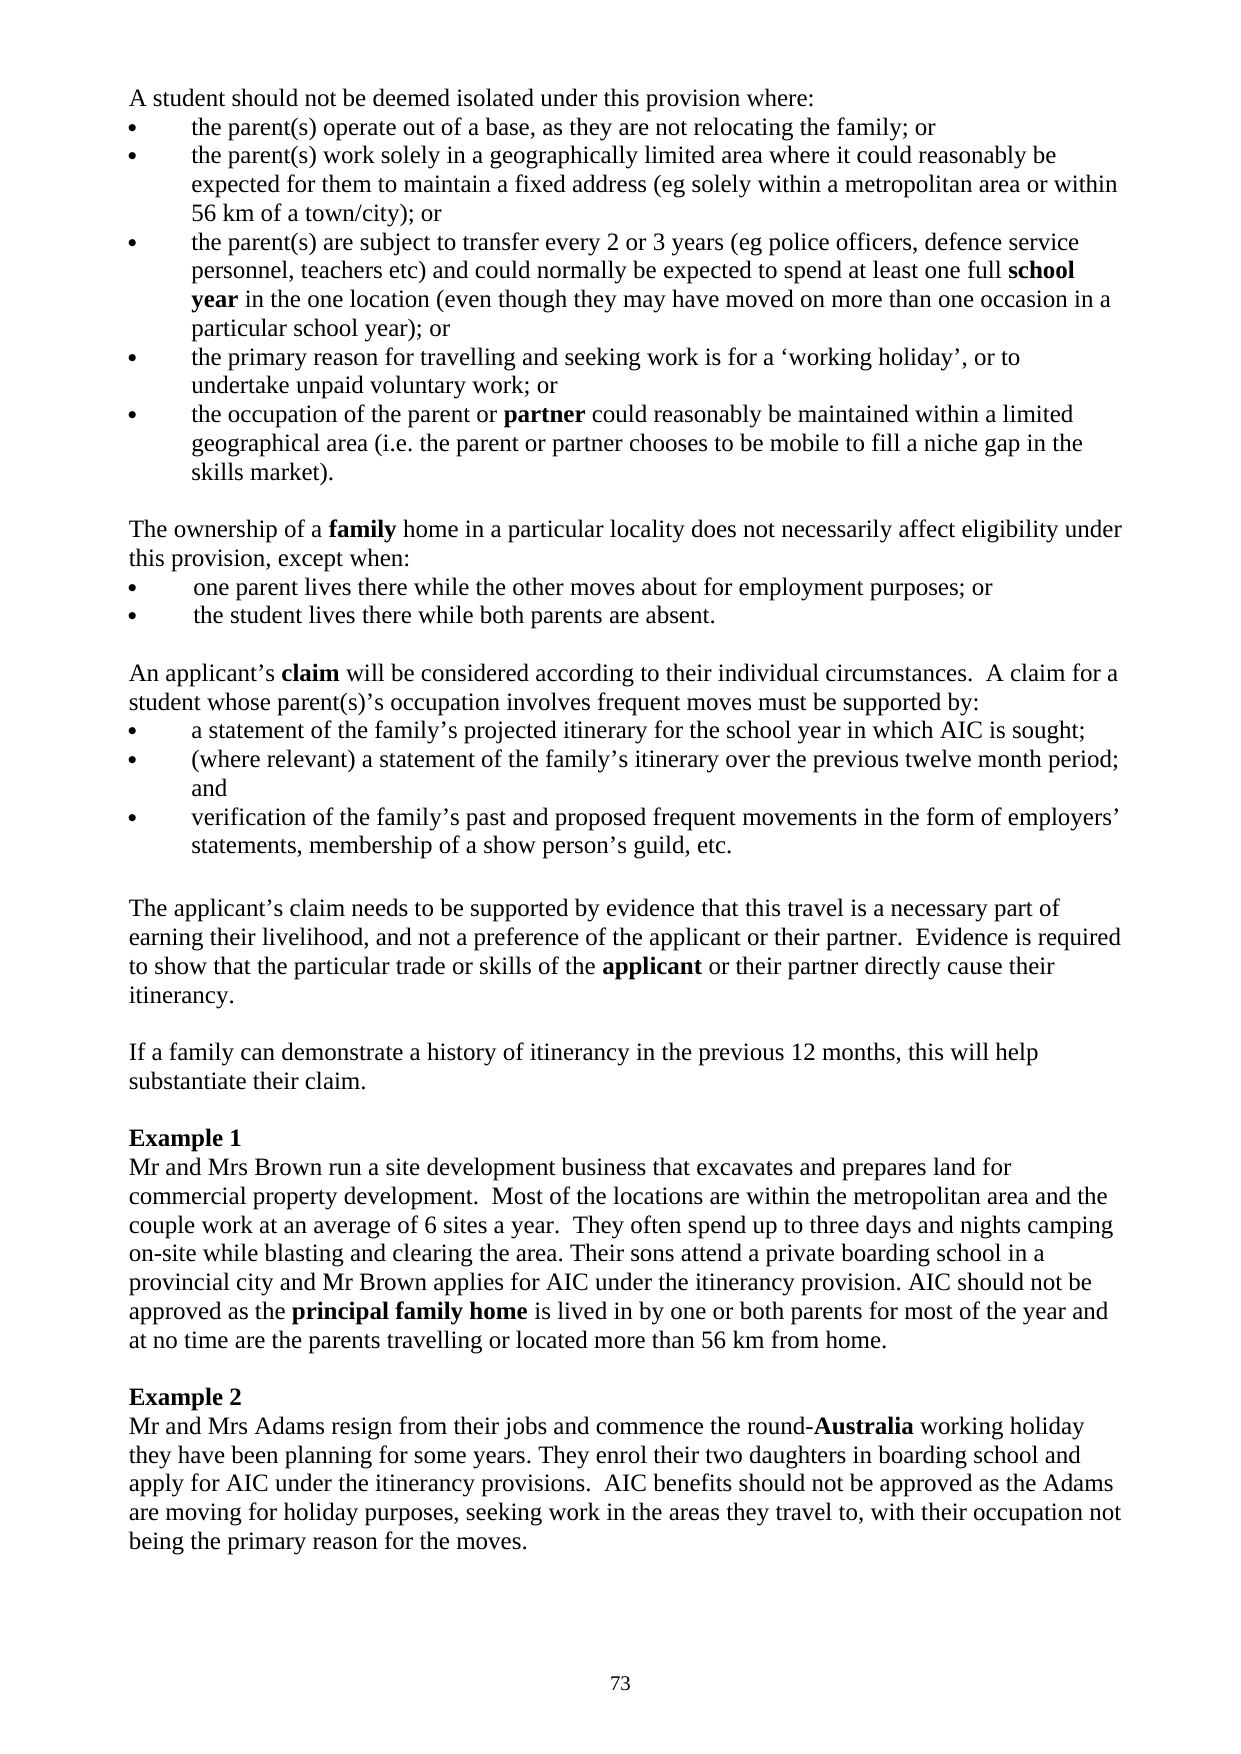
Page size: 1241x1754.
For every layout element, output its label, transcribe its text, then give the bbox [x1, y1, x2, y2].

list one parent lives there while the other moves about for employment purposes; or [128, 572, 1122, 601]
text Mr and Mrs Brown run a site development business that excavates and prepares land for commercial property development. Most of the locations are within the metropolitan area and the couple work at an average of 6 sites a year. They often spend up to three days and nights camping on-site while blasting and clearing the area. Their sons attend a private boarding school in a provincial city and Mr Brown applies for AIC under the itinerancy provion. AIC should not be approved as the principal family home lived in by one or both parents for most of the year and at no time are the parents travelling or located more than 56 km from home. [128, 1152, 1122, 1353]
list the primary reason for travelling and seeking work for a ‘working holiday’, or to undertake unpaid voluntary work; or [128, 342, 1122, 399]
list verification of the family’s past and proposed frequent movements in the form of employers’ statements, membership of a show person’s guild, etc. [128, 802, 1122, 859]
text Mr and Mrs Adams resign from their jobs and commence the round-Australia working holiday they have been planning for some years. They enrol their two daughters in boarding school and apply for AIC under the itinerancy provions. AIC benefits should not be approved as the Adams are moving for holiday purposes, seeking work in the areas they travel to, with their occupation not being the primary reason for the moves. [128, 1411, 1122, 1555]
list a statement of the family’s projected itinerary for the school year in which AIC sought; [128, 716, 1122, 744]
list (where relevant) a statement of the family’s itinerary over the previous twelve month period; and [128, 744, 1122, 802]
text The applicant’s claim needs to be supported by evidence that th travel a necessary part of earning their livelihood, and not a preference of the applicant or their partner. Evidence required to show that the particular trade or skills of the applicant or their partner directly cause their itinerancy. [128, 893, 1122, 1008]
text An applicant’s claim will be considered according to their individual circumstances. A claim for a student whose parent(s)’s occupation involves frequent moves must be supported by: [128, 658, 1122, 716]
list the parent(s) work solely in a geographically limited area where it could reasonably be expected for them to maintain a fixed address (eg solely within a metropolitan area or within 56 km of a town/city); or [128, 141, 1122, 227]
text If a family can demonstrate a htory of itinerancy in the previous 12 months, th will help substantiate their claim. [128, 1037, 1122, 1095]
list the parent(s) are subject to transfer every 2 or 3 years (eg police officers, defence service personnel, teachers etc) and could normally be expected to spend at least one full school year in the one location (even though they may have moved on more than one occasion in a particular school year); or [128, 227, 1122, 342]
list the student lives there while both parents are absent. [128, 601, 1122, 629]
text The ownership of a family home in a particular locality does not necessarily affect eligibility under th provion, except when: [128, 514, 1122, 572]
list the occupation of the parent or partner could reasonably be maintained within a limited geographical area (i.e. the parent or partner chooses to be mobile to fill a niche gap in the skills market). [128, 399, 1122, 486]
text A student should not be deemed olated under th provion where: [128, 83, 1122, 112]
text Example 1 [128, 1123, 1122, 1152]
text Example 2 [128, 1382, 1122, 1411]
list the parent(s) operate out of a base, as they are not relocating the family; or [128, 112, 1122, 141]
